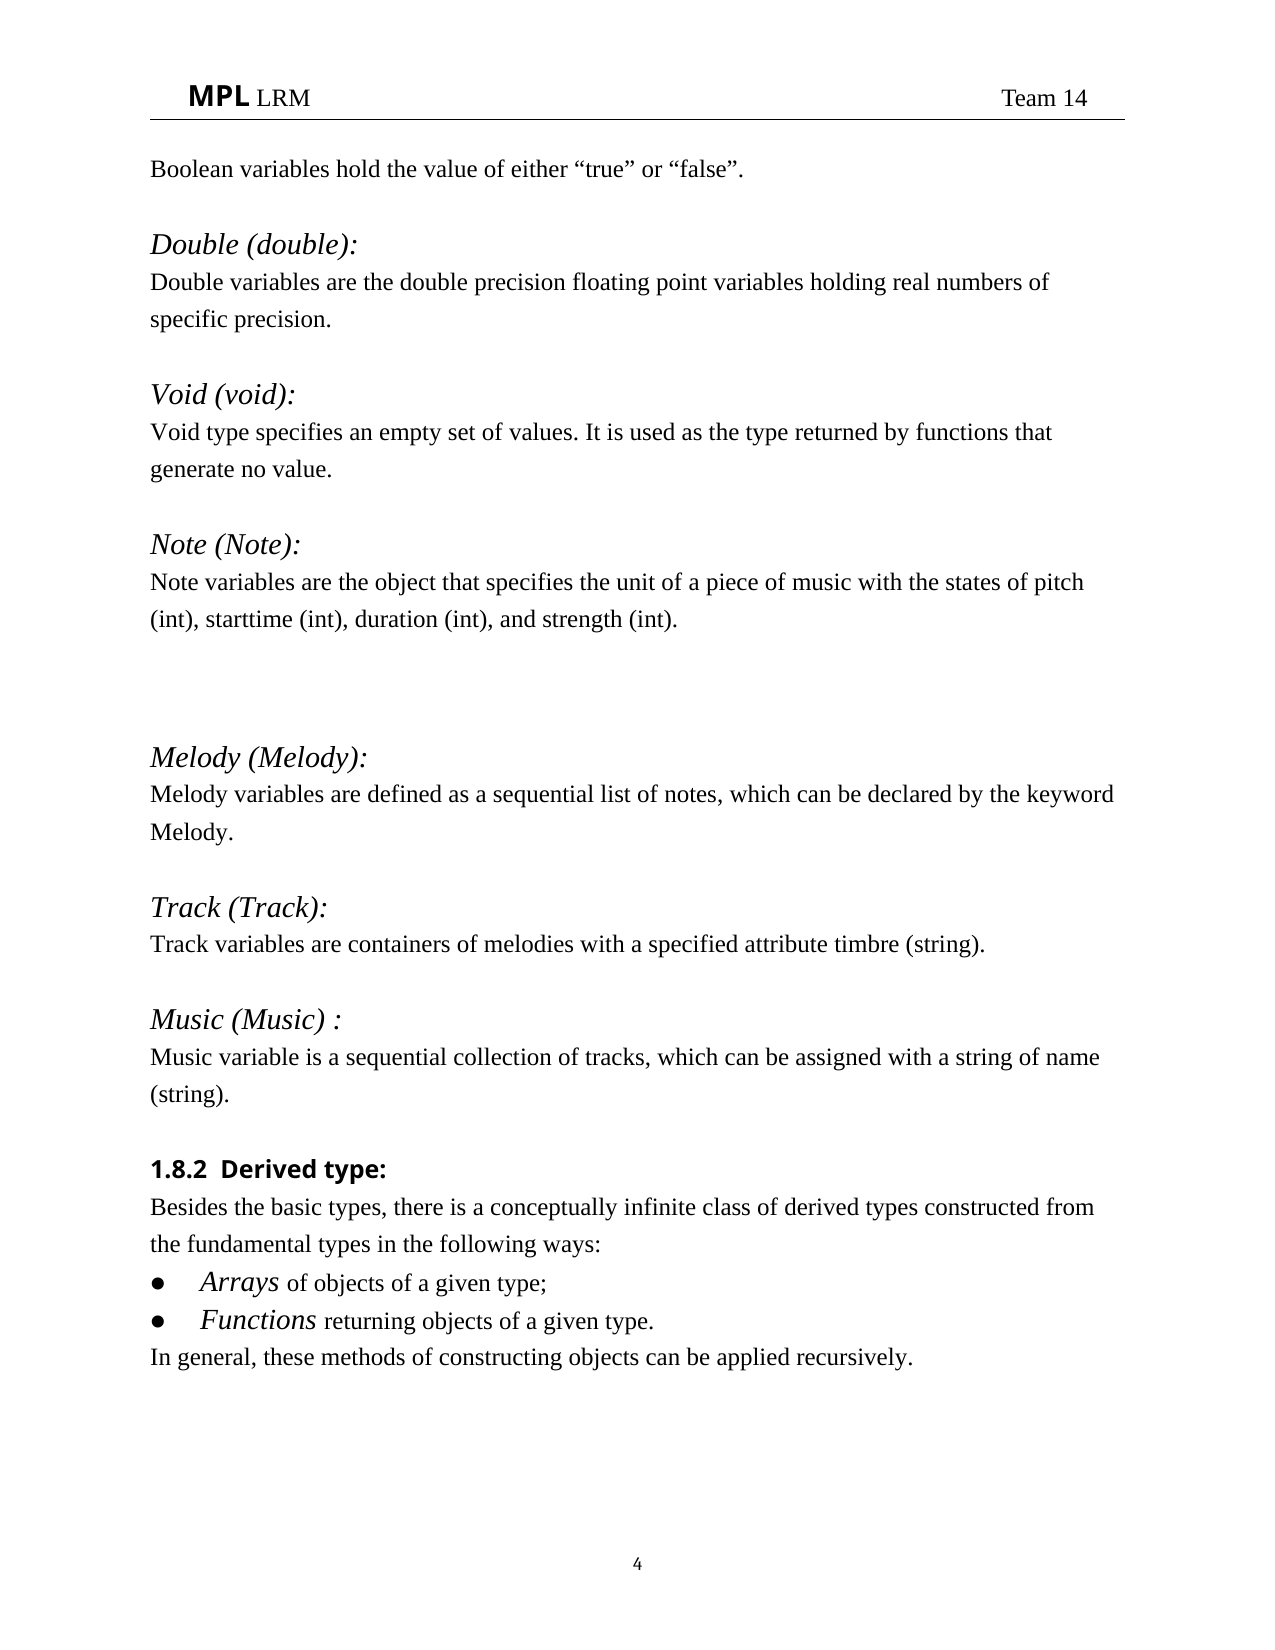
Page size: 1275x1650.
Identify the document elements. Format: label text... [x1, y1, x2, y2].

text 1.8.2 Derived type: [150, 1150, 1125, 1187]
text Void type specifies an empty set of values. It is used as the type returned by functions that generate no value. [150, 412, 1125, 487]
text Double variables are the double precision floating point variables holding real numbers of specific precision. [150, 262, 1125, 337]
text Track variables are containers of melodies with a specified attribute timbre (string). [150, 925, 1125, 962]
text Music (Music) : [150, 1000, 1125, 1037]
text In general, these methods of constructing objects can be applied recursively. [150, 1337, 1125, 1375]
text Music variable is a sequential collection of tracks, which can be assigned with a string of name (string). [150, 1037, 1125, 1112]
text Note variables are the object that specifies the unit of a piece of music with the states of pitch (int), starttime (int), duration (int), and strength (int). [150, 562, 1125, 637]
text Note (Note): [150, 525, 1125, 562]
text Boolean variables hold the value of either “true” or “false”. [150, 150, 1125, 187]
text Track (Track): [150, 887, 1125, 925]
list Arrays of objects of a given type; [150, 1262, 1125, 1300]
list Functions returning objects of a given type. [150, 1300, 1125, 1337]
text Melody (Melody): [150, 737, 1125, 775]
text Melody variables are defined as a sequential list of notes, which can be declared by the keyword Melody. [150, 775, 1125, 850]
text Besides the basic types, there is a conceptually infinite class of derived types constructed from the fundamental types in the following ways: [150, 1187, 1125, 1262]
text Void (void): [150, 375, 1125, 412]
text Double (double): [150, 225, 1125, 262]
